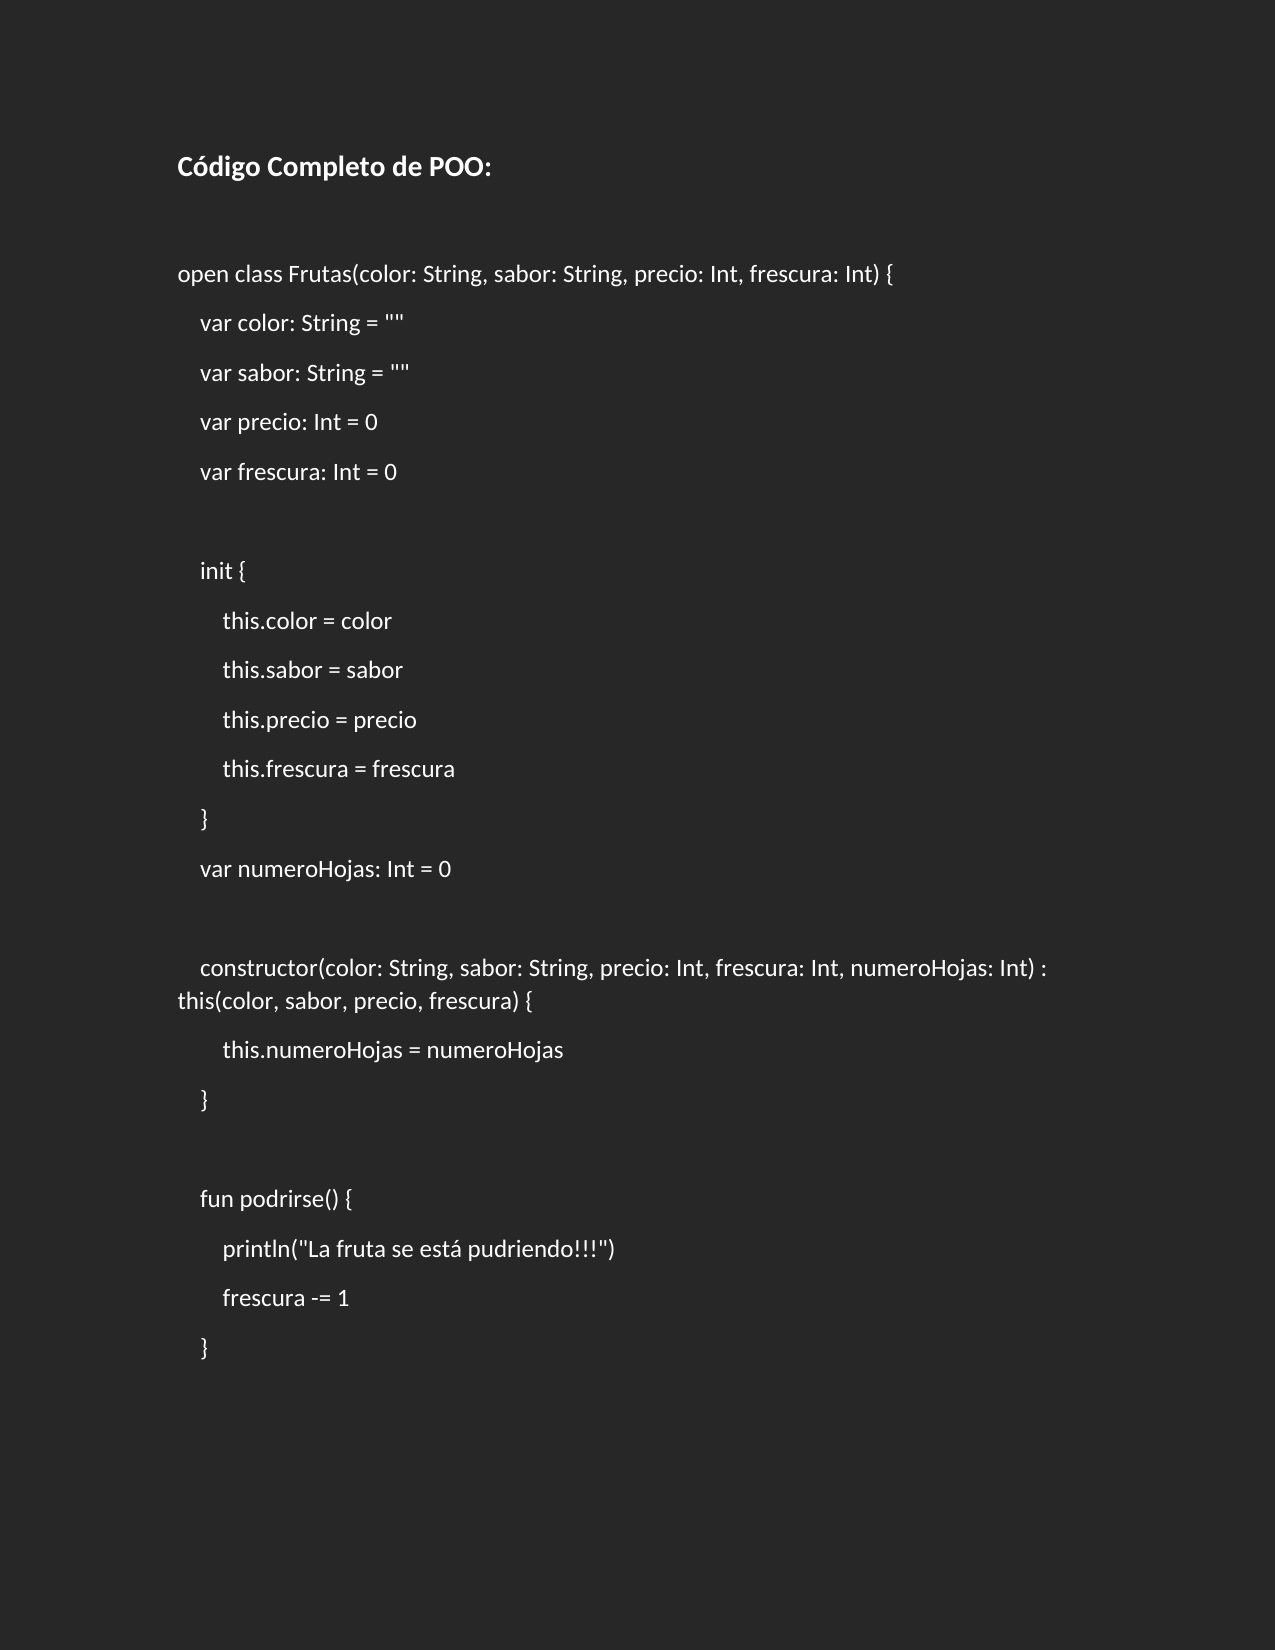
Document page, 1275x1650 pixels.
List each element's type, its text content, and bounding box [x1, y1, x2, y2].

text } [177, 1332, 1098, 1362]
text } [177, 803, 1098, 834]
text this.numeroHojas = numeroHojas [177, 1034, 1098, 1065]
text var sabor: String = "" [177, 357, 1098, 387]
text init { [177, 555, 1098, 586]
text var numeroHojas: Int = 0 [177, 853, 1098, 883]
text frescura -= 1 [177, 1282, 1098, 1313]
text println("La fruta se está pudriendo!!!") [177, 1233, 1098, 1263]
text Código Completo de POO: [177, 148, 1098, 183]
text var precio: Int = 0 [177, 407, 1098, 437]
text } [177, 1084, 1098, 1114]
text var color: String = "" [177, 307, 1098, 338]
text open class Frutas(color: String, sabor: String, precio: Int, frescura: Int) { [177, 258, 1098, 288]
text var frescura: Int = 0 [177, 456, 1098, 487]
text this.color = color [177, 605, 1098, 635]
text constructor(color: String, sabor: String, precio: Int, frescura: Int, numeroHojas: Int) : this(color, sabor, precio, frescura) { [177, 952, 1098, 1015]
text fun podrirse() { [177, 1183, 1098, 1214]
text this.precio = precio [177, 704, 1098, 734]
text this.frescura = frescura [177, 754, 1098, 784]
text this.sabor = sabor [177, 654, 1098, 685]
